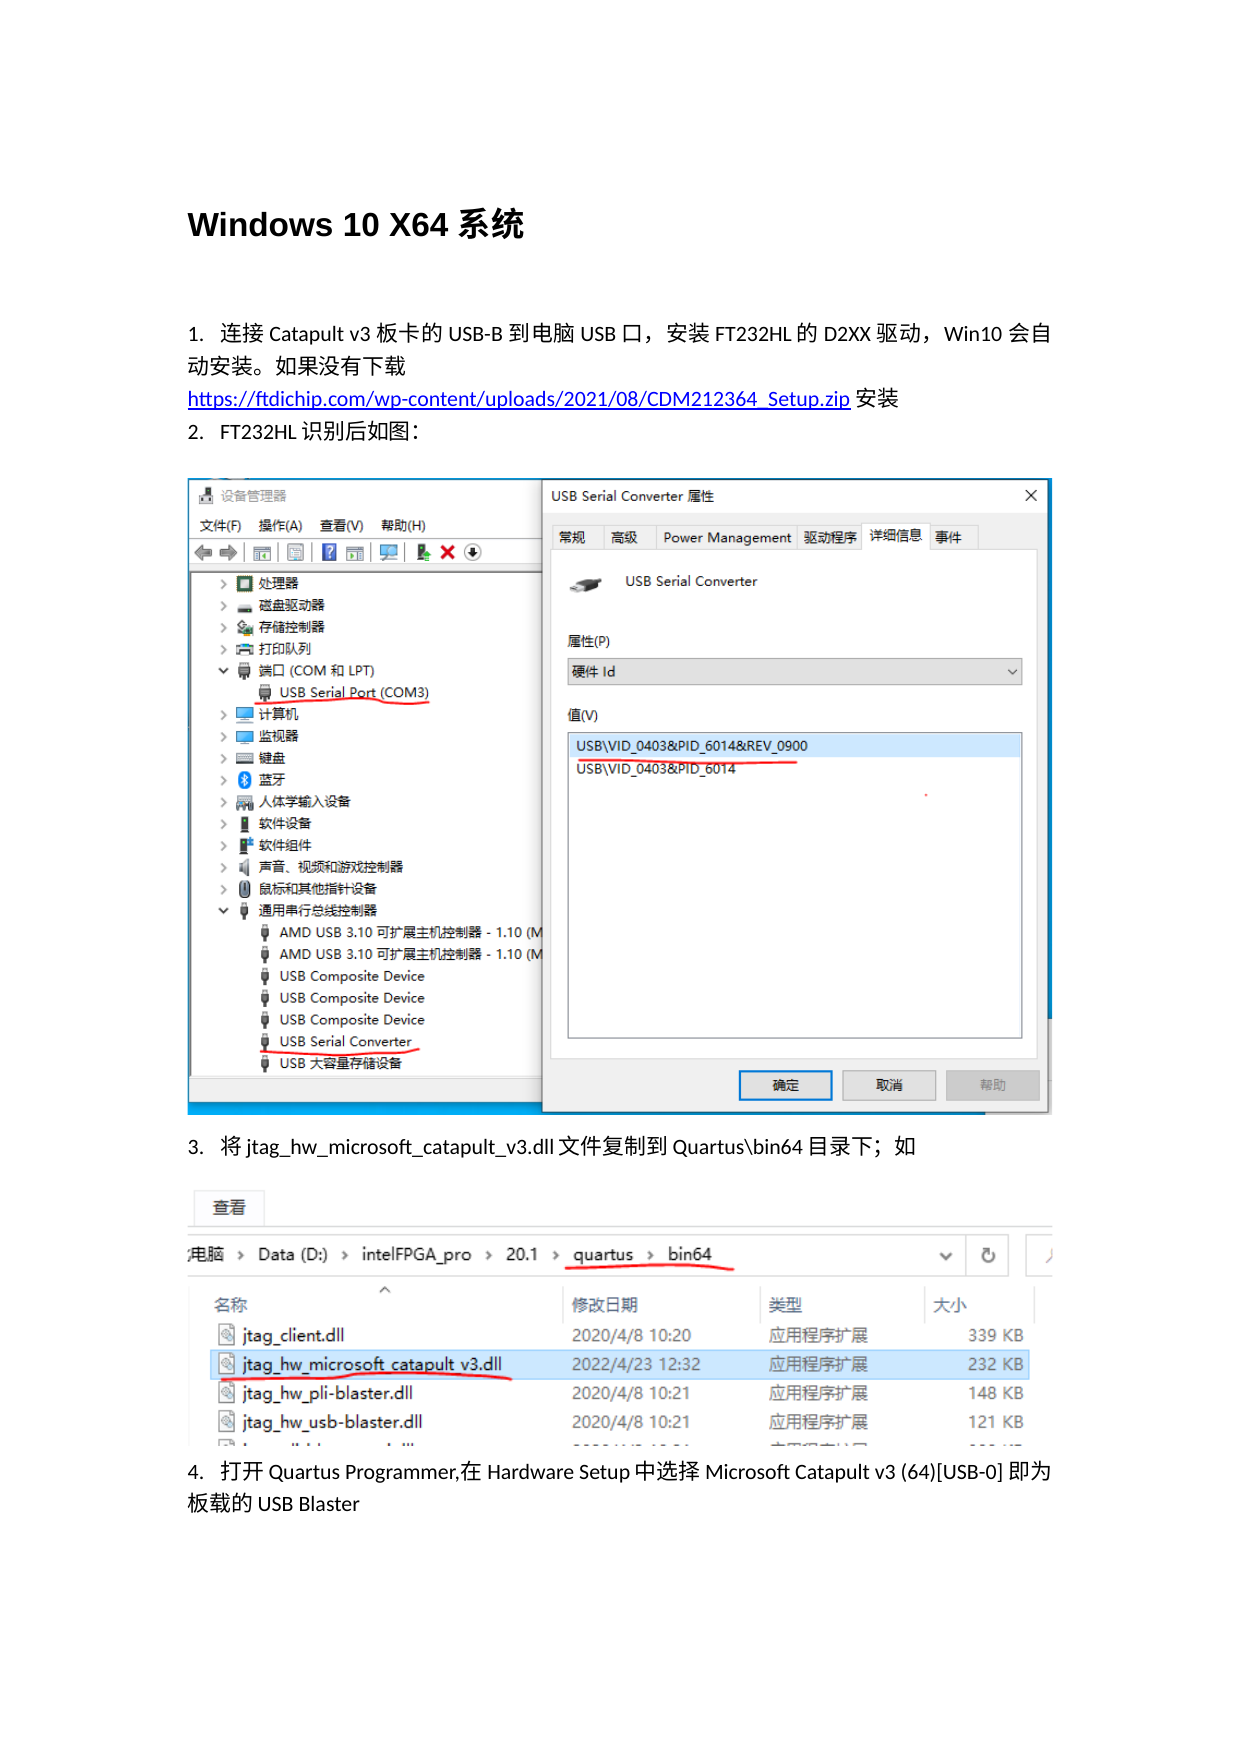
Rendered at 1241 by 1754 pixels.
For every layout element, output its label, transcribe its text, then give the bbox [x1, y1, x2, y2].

picture [187, 478, 1053, 1115]
picture [187, 1160, 1053, 1446]
list FT232HL识别后如图： [187, 413, 1053, 446]
list 连接Catapult v3 板卡的USB-B 到电脑USB口，安装FT232HL的D2XX 驱动，Win10 会自动安装。如果没有下载 [187, 316, 1053, 381]
list https://ftdichip.com/wp-content/uploads/2021/08/CDM212364_Setup.zip 安装 [187, 381, 1053, 413]
list 将jtag_hw_microsoft_catapult_v3.dll文件复制到Quartus\bin64目录下；如 [187, 1128, 1053, 1160]
list 打开Quartus Programmer,在 Hardware Setup中选择Microsoft Catapult v3 (64)[USB-0] 即为板载的USB Blaster [187, 1453, 1053, 1518]
subtitle Windows 10 X64 系统 [187, 189, 1053, 254]
